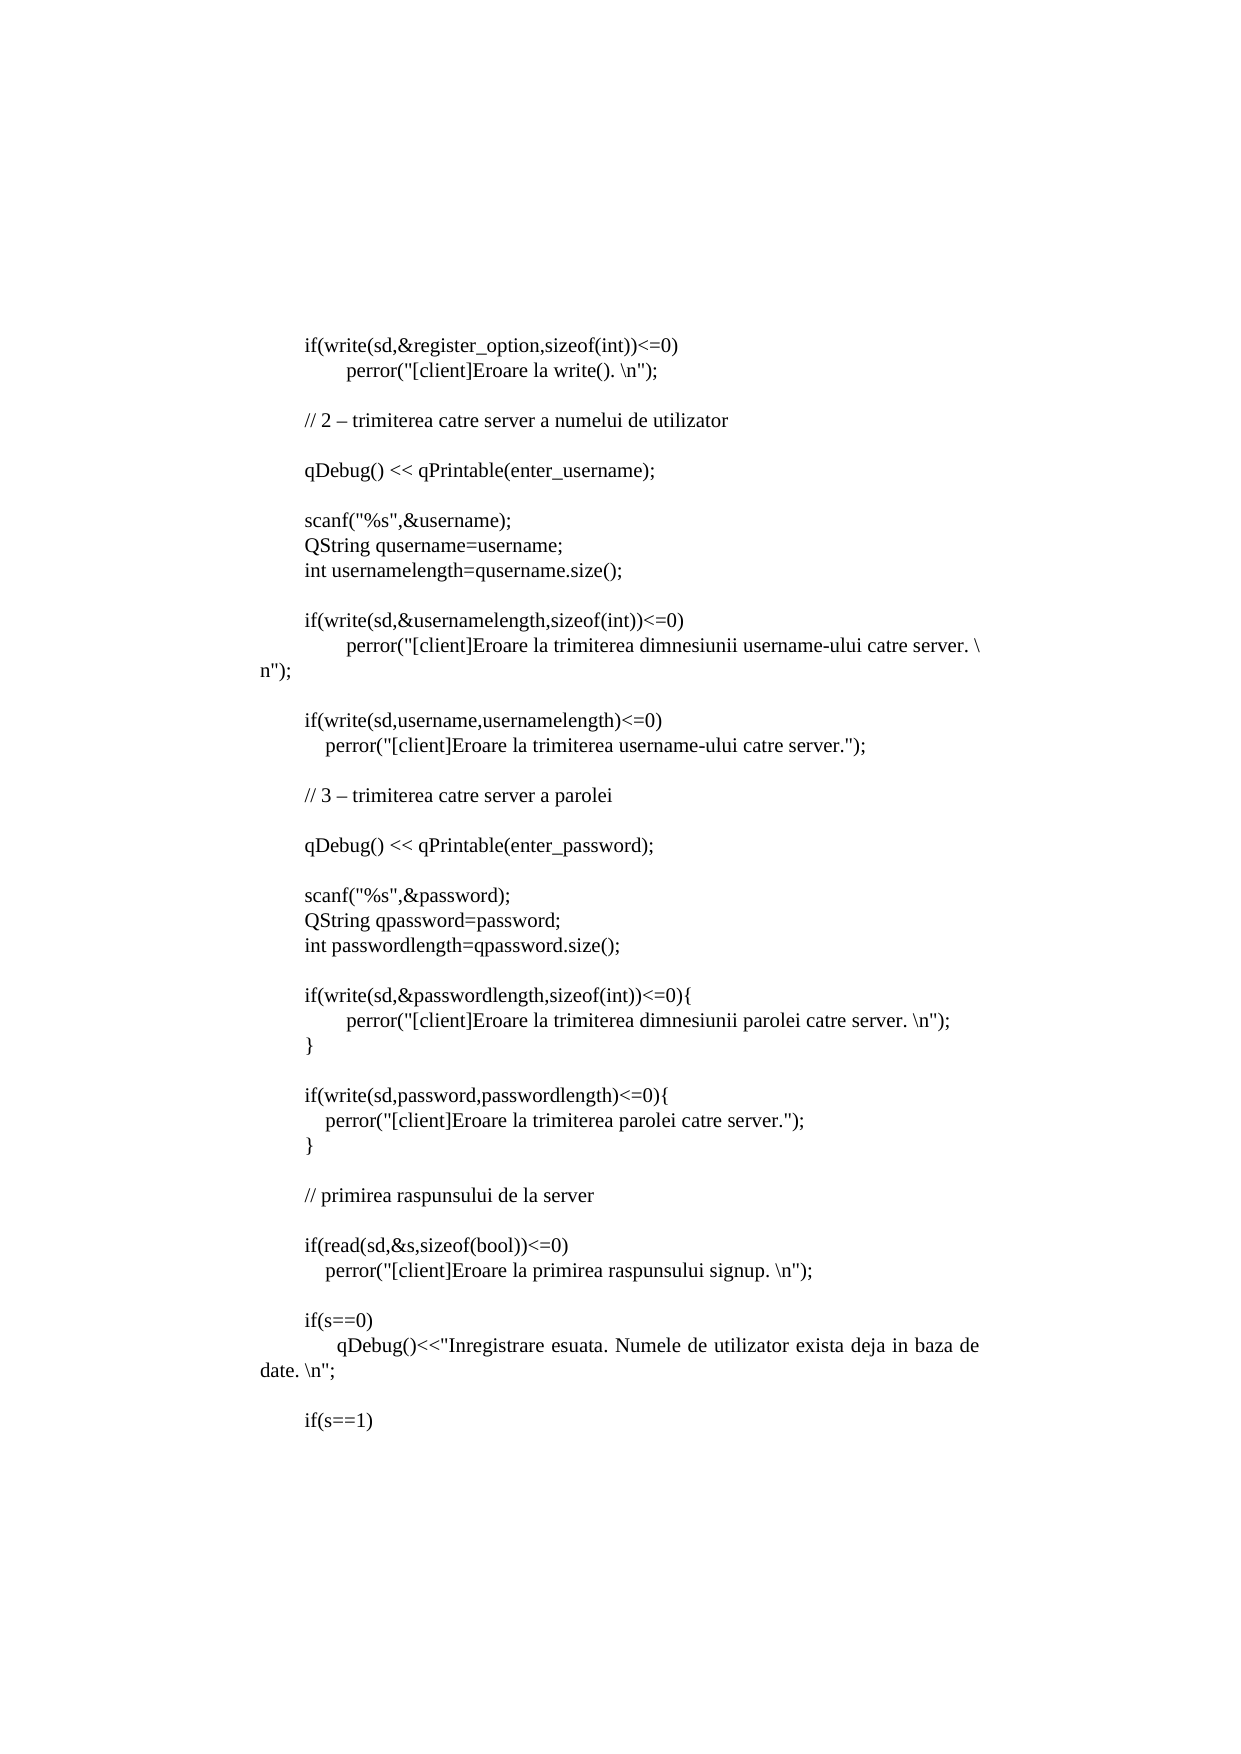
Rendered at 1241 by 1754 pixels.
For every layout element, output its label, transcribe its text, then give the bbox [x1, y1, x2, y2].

text int usernamelength=qusername.size(); [260, 557, 980, 582]
text // 3 – trimiterea catre server a parolei [260, 782, 980, 807]
text perror("[client]Eroare la write(). \n"); [260, 357, 980, 382]
text qDebug()<<"Inregistrare esuata. Numele de utilizator exista deja in baza de date. \n"; [260, 1332, 980, 1382]
text scanf("%s",&username); [260, 507, 980, 532]
text QString qpassword=password; [260, 907, 980, 932]
text if(read(sd,&s,sizeof(bool))<=0) [260, 1232, 980, 1257]
text scanf("%s",&password); [260, 882, 980, 907]
text perror("[client]Eroare la primirea raspunsului signup. \n"); [260, 1257, 980, 1282]
text perror("[client]Eroare la trimiterea dimnesiunii username-ului catre server. \n"); [260, 632, 980, 682]
text if(s==0) [260, 1307, 980, 1332]
text int passwordlength=qpassword.size(); [260, 932, 980, 957]
text perror("[client]Eroare la trimiterea parolei catre server."); [260, 1107, 980, 1132]
text // 2 – trimiterea catre server a numelui de utilizator [260, 407, 980, 432]
text if(write(sd,&register_option,sizeof(int))<=0) [260, 332, 980, 357]
text } [260, 1132, 980, 1157]
text qDebug() << qPrintable(enter_password); [260, 832, 980, 857]
text QString qusername=username; [260, 532, 980, 557]
text } [260, 1032, 980, 1057]
text // primirea raspunsului de la server [260, 1182, 980, 1207]
text perror("[client]Eroare la trimiterea username-ului catre server."); [260, 732, 980, 757]
text perror("[client]Eroare la trimiterea dimnesiunii parolei catre server. \n"); [260, 1007, 980, 1032]
text if(write(sd,password,passwordlength)<=0){ [260, 1082, 980, 1107]
text qDebug() << qPrintable(enter_username); [260, 457, 980, 482]
text if(write(sd,&passwordlength,sizeof(int))<=0){ [260, 982, 980, 1007]
text if(s==1) [260, 1407, 980, 1432]
text if(write(sd,&usernamelength,sizeof(int))<=0) [260, 607, 980, 632]
text if(write(sd,username,usernamelength)<=0) [260, 707, 980, 732]
